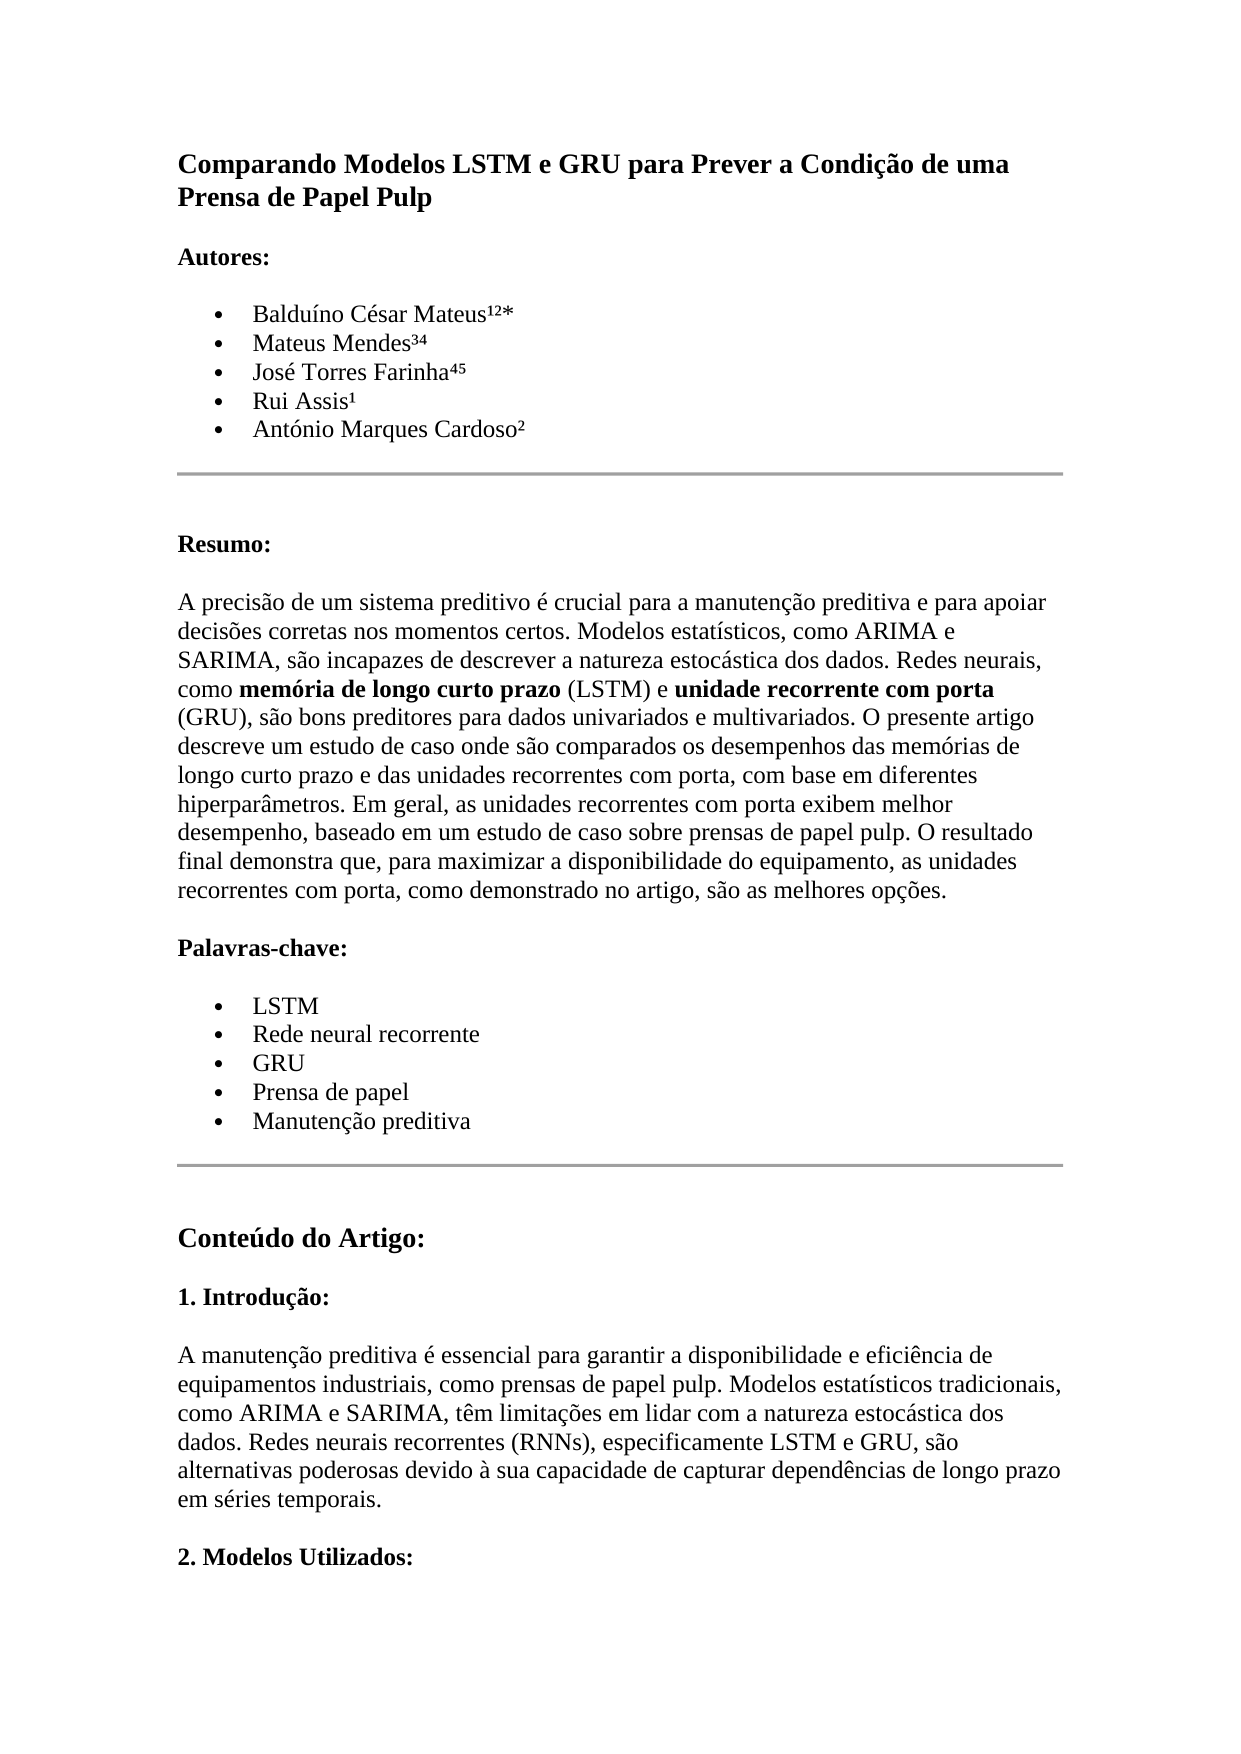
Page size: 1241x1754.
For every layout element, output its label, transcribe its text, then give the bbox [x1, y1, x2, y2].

list Mateus Mendes³⁴ [215, 328, 1063, 357]
text Resumo: [177, 529, 1063, 558]
list Rui Assis¹ [215, 386, 1063, 414]
text 1. Introdução: [177, 1282, 1063, 1311]
text Conteúdo do Artigo: [177, 1221, 1063, 1253]
text Palavras-chave: [177, 933, 1063, 962]
list Prensa de papel [215, 1077, 1063, 1106]
list LSTM [215, 991, 1063, 1019]
list José Torres Farinha⁴⁵ [215, 357, 1063, 386]
text Comparando Modelos LSTM e GRU para Prever a Condição de uma Prensa de Papel Pulp [177, 148, 1063, 212]
text Autores: [177, 242, 1063, 270]
list Manutenção preditiva [215, 1106, 1063, 1134]
list GRU [215, 1048, 1063, 1077]
list Balduíno César Mateus¹²* [215, 299, 1063, 328]
text 2. Modelos Utilizados: [177, 1542, 1063, 1571]
list Rede neural recorrente [215, 1019, 1063, 1048]
text A manutenção preditiva é essencial para garantir a disponibilidade e eficiência de equipamentos industriais, como prensas de papel pulp. Modelos estatísticos tradicionais, como ARIMA e SARIMA, têm limitações em lidar com a natureza estocástica dos dados. Redes neurais recorrentes (RNNs), especificamente LSTM e GRU, são alternativas poderosas devido à sua capacidade de capturar dependências de longo prazo em séries temporais. [177, 1340, 1063, 1513]
text A precisão de um sistema preditivo é crucial para a manutenção preditiva e para apoiar decisões corretas nos momentos certos. Modelos estatísticos, como ARIMA e SARIMA, são incapazes de descrever a natureza estocástica dos dados. Redes neurais, como memória de longo curto prazo (LSTM) e unidade recorrente com porta (GRU), são bons preditores para dados univariados e multivariados. O presente artigo descreve um estudo de caso onde são comparados os desempenhos das memórias de longo curto prazo e das unidades recorrentes com porta, com base em diferentes hiperparâmetros. Em geral, as unidades recorrentes com porta exibem melhor desempenho, baseado em um estudo de caso sobre prensas de papel pulp. O resultado final demonstra que, para maximizar a disponibilidade do equipamento, as unidades recorrentes com porta, como demonstrado no artigo, são as melhores opções. [177, 587, 1063, 904]
list António Marques Cardoso² [215, 414, 1063, 443]
